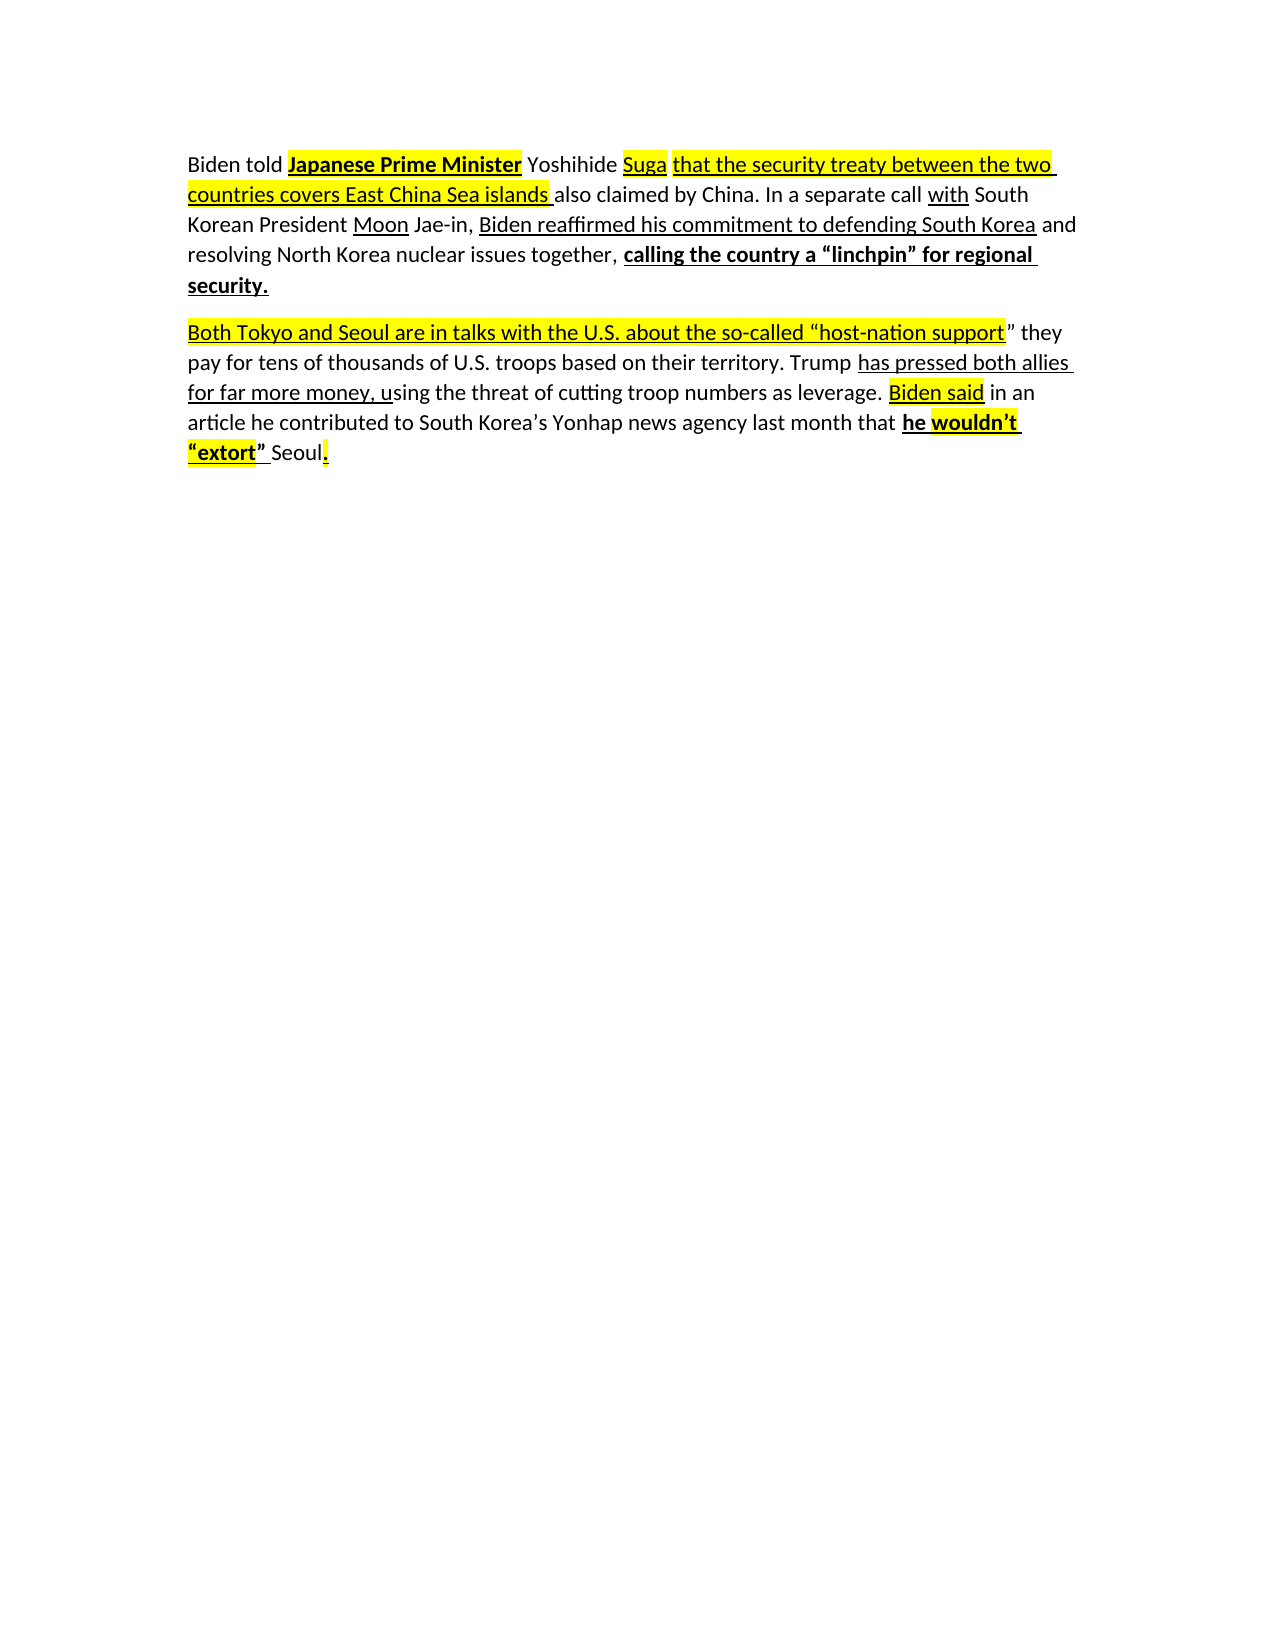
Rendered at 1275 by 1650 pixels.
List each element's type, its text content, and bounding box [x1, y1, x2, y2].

text Biden told Japanese Prime Minister Yoshihide Suga that the security treaty between the two countries covers East China Sea islands also claimed by China. In a separate call with South Korean President Moon Jae-in, Biden reaffirmed his commitment to defending South Korea and resolving North Korea nuclear issues together, calling the country a “linchpin” for regional security. [187, 150, 1087, 299]
text Both Tokyo and Seoul are in talks with the U.S. about the so-called “host-nation support” they pay for tens of thousands of U.S. troops based on their territory. Trump has pressed both allies for far more money, using the threat of cutting troop numbers as leverage. Biden said in an article he contributed to South Korea’s Yonhap news agency last month that he wouldn’t “extort” Seoul. [187, 318, 1087, 467]
